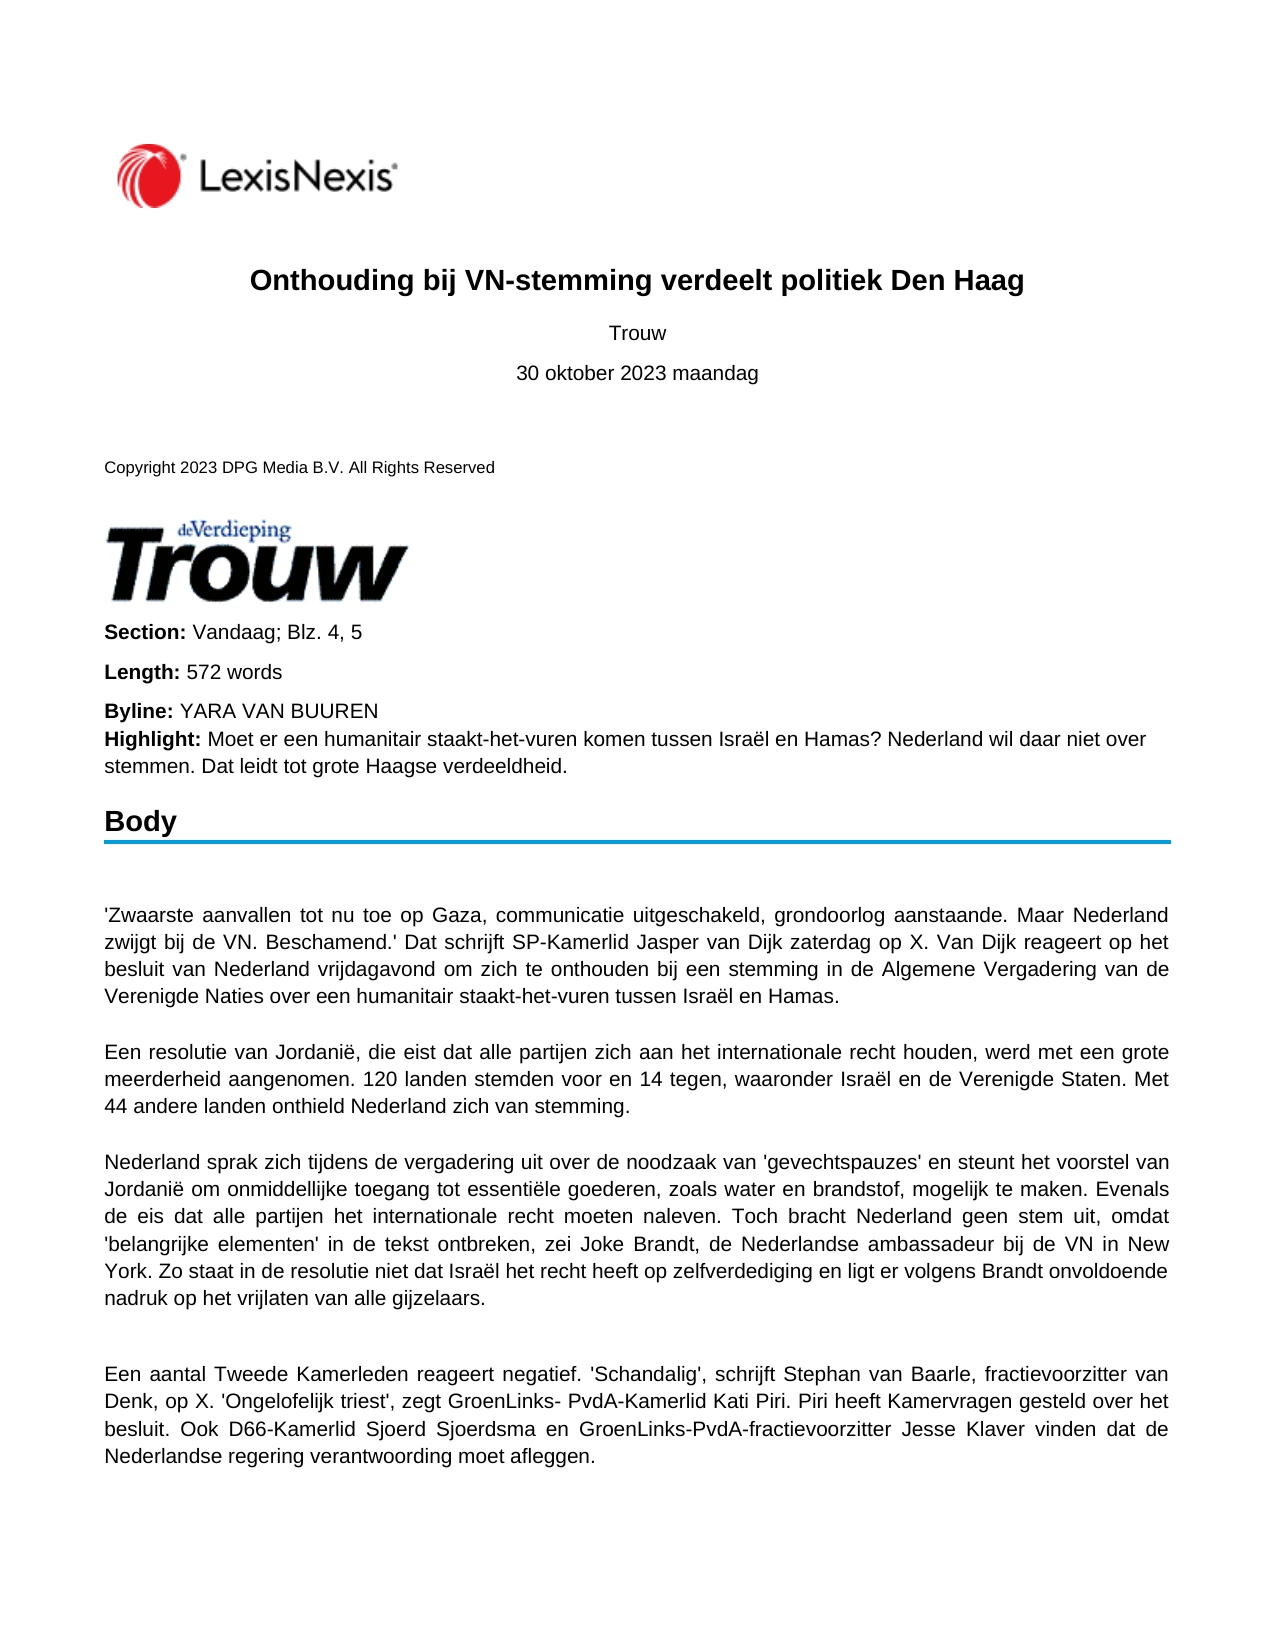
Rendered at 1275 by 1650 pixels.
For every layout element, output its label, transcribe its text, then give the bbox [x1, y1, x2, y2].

text Body [104, 802, 1171, 838]
text Copyright 2023 DPG Media B.V. All Rights Reserved [104, 426, 1171, 477]
text Nederland sprak zich tijdens de vergadering uit over de noodzaak van 'gevechtspauzes' en steunt het voorstel van Jordanië om onmiddellijke toegang tot essentiële goederen, zoals water en brandstof, mogelijk te maken. Evenals de eis dat alle partijen het internationale recht moeten naleven. Toch bracht Nederland geen stem uit, omdat 'belangrijke elementen' in de tekst ontbreken, zei Joke Brandt, de Nederlandse ambassadeur bij de VN in New York. Zo staat in de resolutie niet dat Israël het recht heeft op zelfverdediging en ligt er volgens Brandt onvoldoende nadruk op het vrijlaten van alle gijzelaars. [104, 1147, 1171, 1309]
text 'Zwaarste aanvallen tot nu toe op Gaza, communicatie uitgeschakeld, grondoorlog aanstaande. Maar Nederland zwijgt bij de VN. Beschamend.' Dat schrijft SP-Kamerlid Jasper van Dijk zaterdag op X. Van Dijk reageert op het besluit van Nederland vrijdagavond om zich te onthouden bij een stemming in de Algemene Vergadering van de Verenigde Naties over een humanitair staakt-het-vuren tussen Israël en Hamas. [104, 900, 1171, 1008]
text Trouw [104, 318, 1171, 345]
text Een aantal Tweede Kamerleden reageert negatief. 'Schandalig', schrijft Stephan van Baarle, fractievoorzitter van Denk, op X. 'Ongelofelijk triest', zegt GroenLinks- PvdA-Kamerlid Kati Piri. Piri heeft Kamervragen gesteld over het besluit. Ook D66-Kamerlid Sjoerd Sjoerdsma en GroenLinks-PvdA-fractievoorzitter Jesse Klaver vinden dat de Nederlandse regering verantwoording moet afleggen. [104, 1359, 1171, 1467]
text 30 oktober 2023 maandag [104, 357, 1171, 384]
subtitle Onthouding bij VN-stemming verdeelt politiek Den Haag [104, 261, 1171, 297]
picture [104, 144, 412, 208]
text Een resolutie van Jordanië, die eist dat alle partijen zich aan het internationale recht houden, werd met een grote meerderheid aangenomen. 120 landen stemden voor en 14 tegen, waaronder Israël en de Verenigde Staten. Met 44 andere landen onthield Nederland zich van stemming. [104, 1037, 1171, 1118]
text Highlight: Moet er een humanitair staakt-het-vuren komen tussen Israël en Hamas? Nederland wil daar niet over stemmen. Dat leidt tot grote Haagse verdeeldheid. [104, 723, 1171, 777]
text Section: Vandaag; Blz. 4, 5 [104, 617, 1171, 644]
text Length: 572 words [104, 657, 1171, 684]
text Byline: YARA VAN BUUREN [104, 696, 1171, 723]
